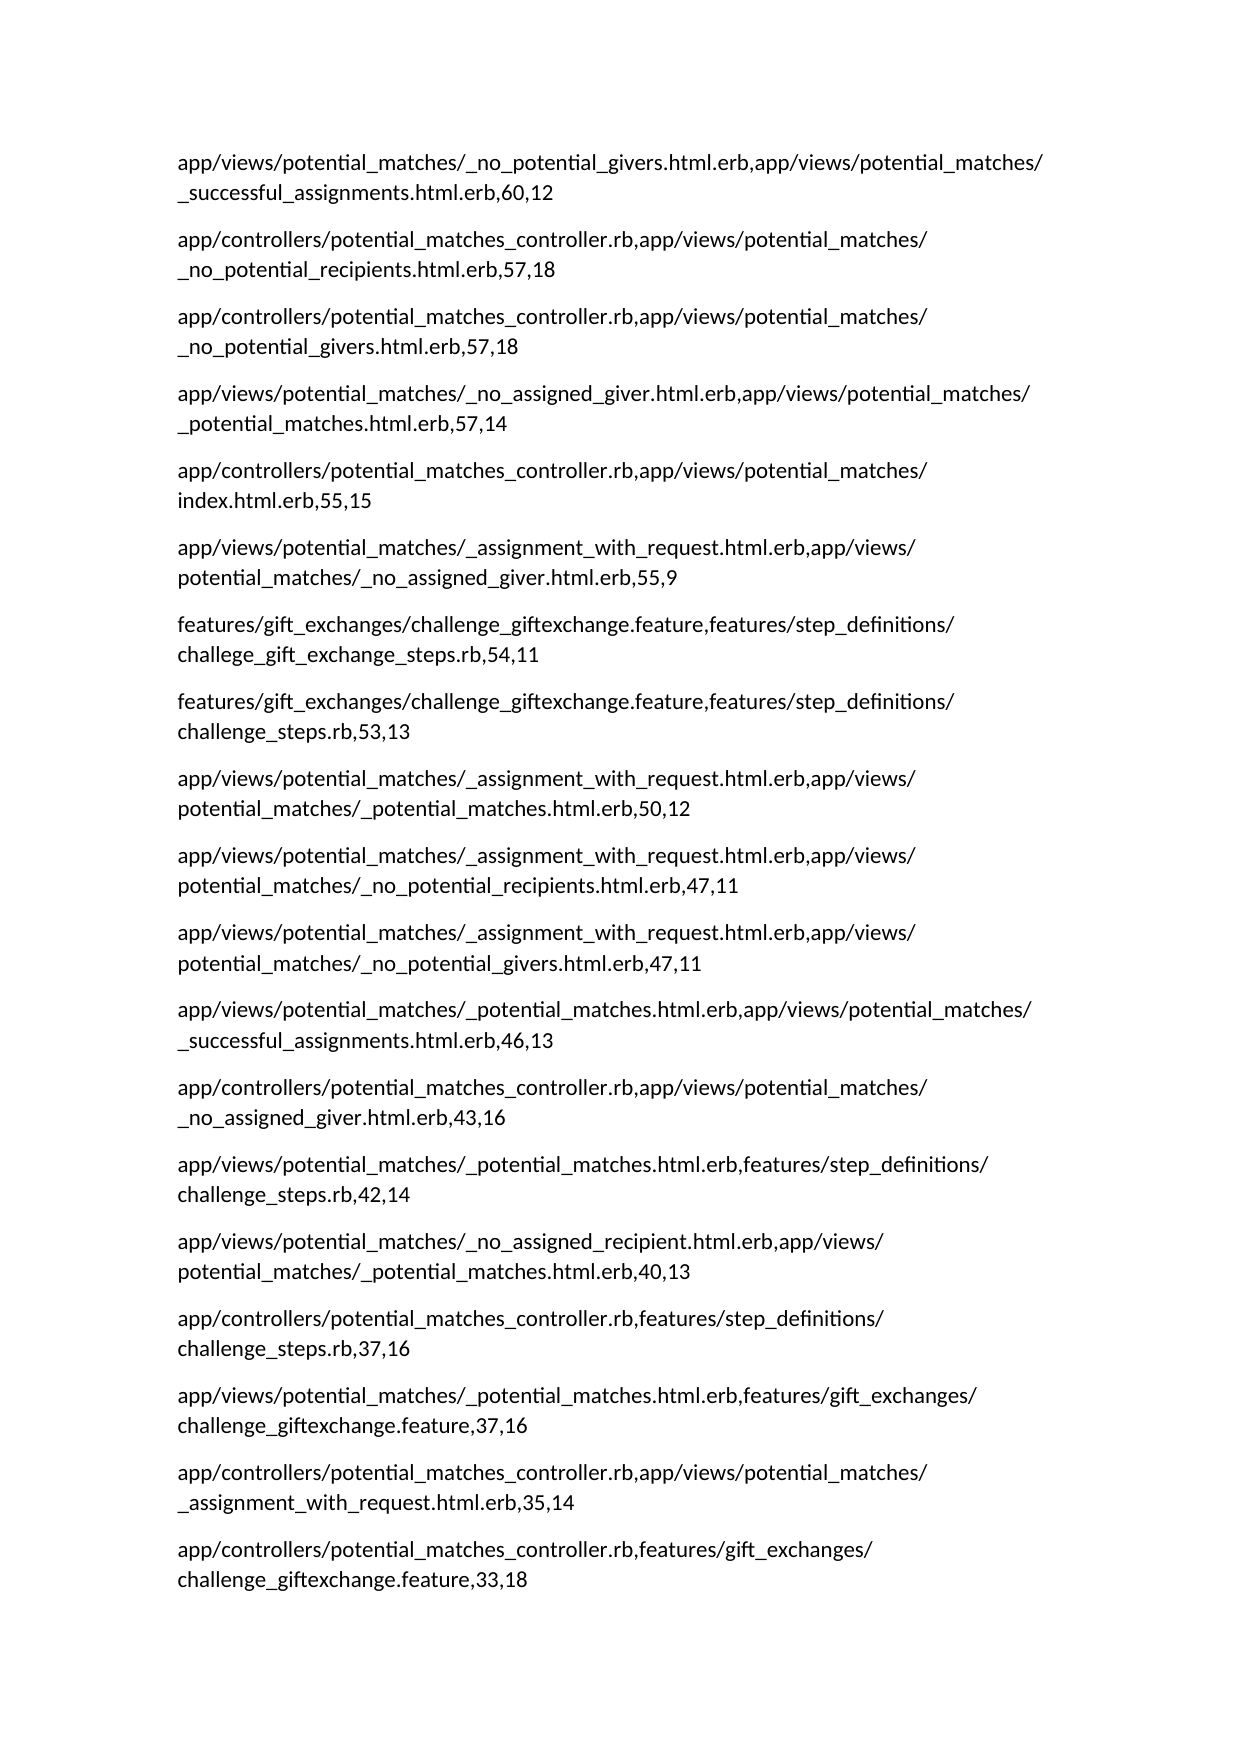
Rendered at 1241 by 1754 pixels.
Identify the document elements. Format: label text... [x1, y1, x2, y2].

text app/views/potential_matches/_assignment_with_request.html.erb,app/views/potential_matches/_no_potential_givers.html.erb,47,11 [177, 918, 1063, 977]
text features/gift_exchanges/challenge_giftexchange.feature,features/step_definitions/challege_gift_exchange_steps.rb,54,11 [177, 610, 1063, 668]
text app/controllers/potential_matches_controller.rb,app/views/potential_matches/_no_potential_recipients.html.erb,57,18 [177, 225, 1063, 283]
text app/views/potential_matches/_potential_matches.html.erb,features/gift_exchanges/challenge_giftexchange.feature,37,16 [177, 1381, 1063, 1439]
text app/views/potential_matches/_assignment_with_request.html.erb,app/views/potential_matches/_no_potential_recipients.html.erb,47,11 [177, 841, 1063, 899]
text app/views/potential_matches/_assignment_with_request.html.erb,app/views/potential_matches/_no_assigned_giver.html.erb,55,9 [177, 533, 1063, 591]
text app/controllers/potential_matches_controller.rb,app/views/potential_matches/index.html.erb,55,15 [177, 456, 1063, 514]
text app/views/potential_matches/_no_assigned_recipient.html.erb,app/views/potential_matches/_potential_matches.html.erb,40,13 [177, 1227, 1063, 1285]
text app/views/potential_matches/_assignment_with_request.html.erb,app/views/potential_matches/_potential_matches.html.erb,50,12 [177, 764, 1063, 822]
text app/views/potential_matches/_potential_matches.html.erb,features/step_definitions/challenge_steps.rb,42,14 [177, 1150, 1063, 1208]
text app/views/potential_matches/_no_potential_givers.html.erb,app/views/potential_matches/_successful_assignments.html.erb,60,12 [177, 148, 1063, 206]
text app/views/potential_matches/_no_assigned_giver.html.erb,app/views/potential_matches/_potential_matches.html.erb,57,14 [177, 379, 1063, 437]
text features/gift_exchanges/challenge_giftexchange.feature,features/step_definitions/challenge_steps.rb,53,13 [177, 687, 1063, 745]
text app/controllers/potential_matches_controller.rb,app/views/potential_matches/_no_potential_givers.html.erb,57,18 [177, 302, 1063, 360]
text app/views/potential_matches/_potential_matches.html.erb,app/views/potential_matches/_successful_assignments.html.erb,46,13 [177, 996, 1063, 1054]
text app/controllers/potential_matches_controller.rb,app/views/potential_matches/_assignment_with_request.html.erb,35,14 [177, 1458, 1063, 1516]
text app/controllers/potential_matches_controller.rb,features/step_definitions/challenge_steps.rb,37,16 [177, 1304, 1063, 1362]
text app/controllers/potential_matches_controller.rb,app/views/potential_matches/_no_assigned_giver.html.erb,43,16 [177, 1073, 1063, 1131]
text app/controllers/potential_matches_controller.rb,features/gift_exchanges/challenge_giftexchange.feature,33,18 [177, 1535, 1063, 1593]
